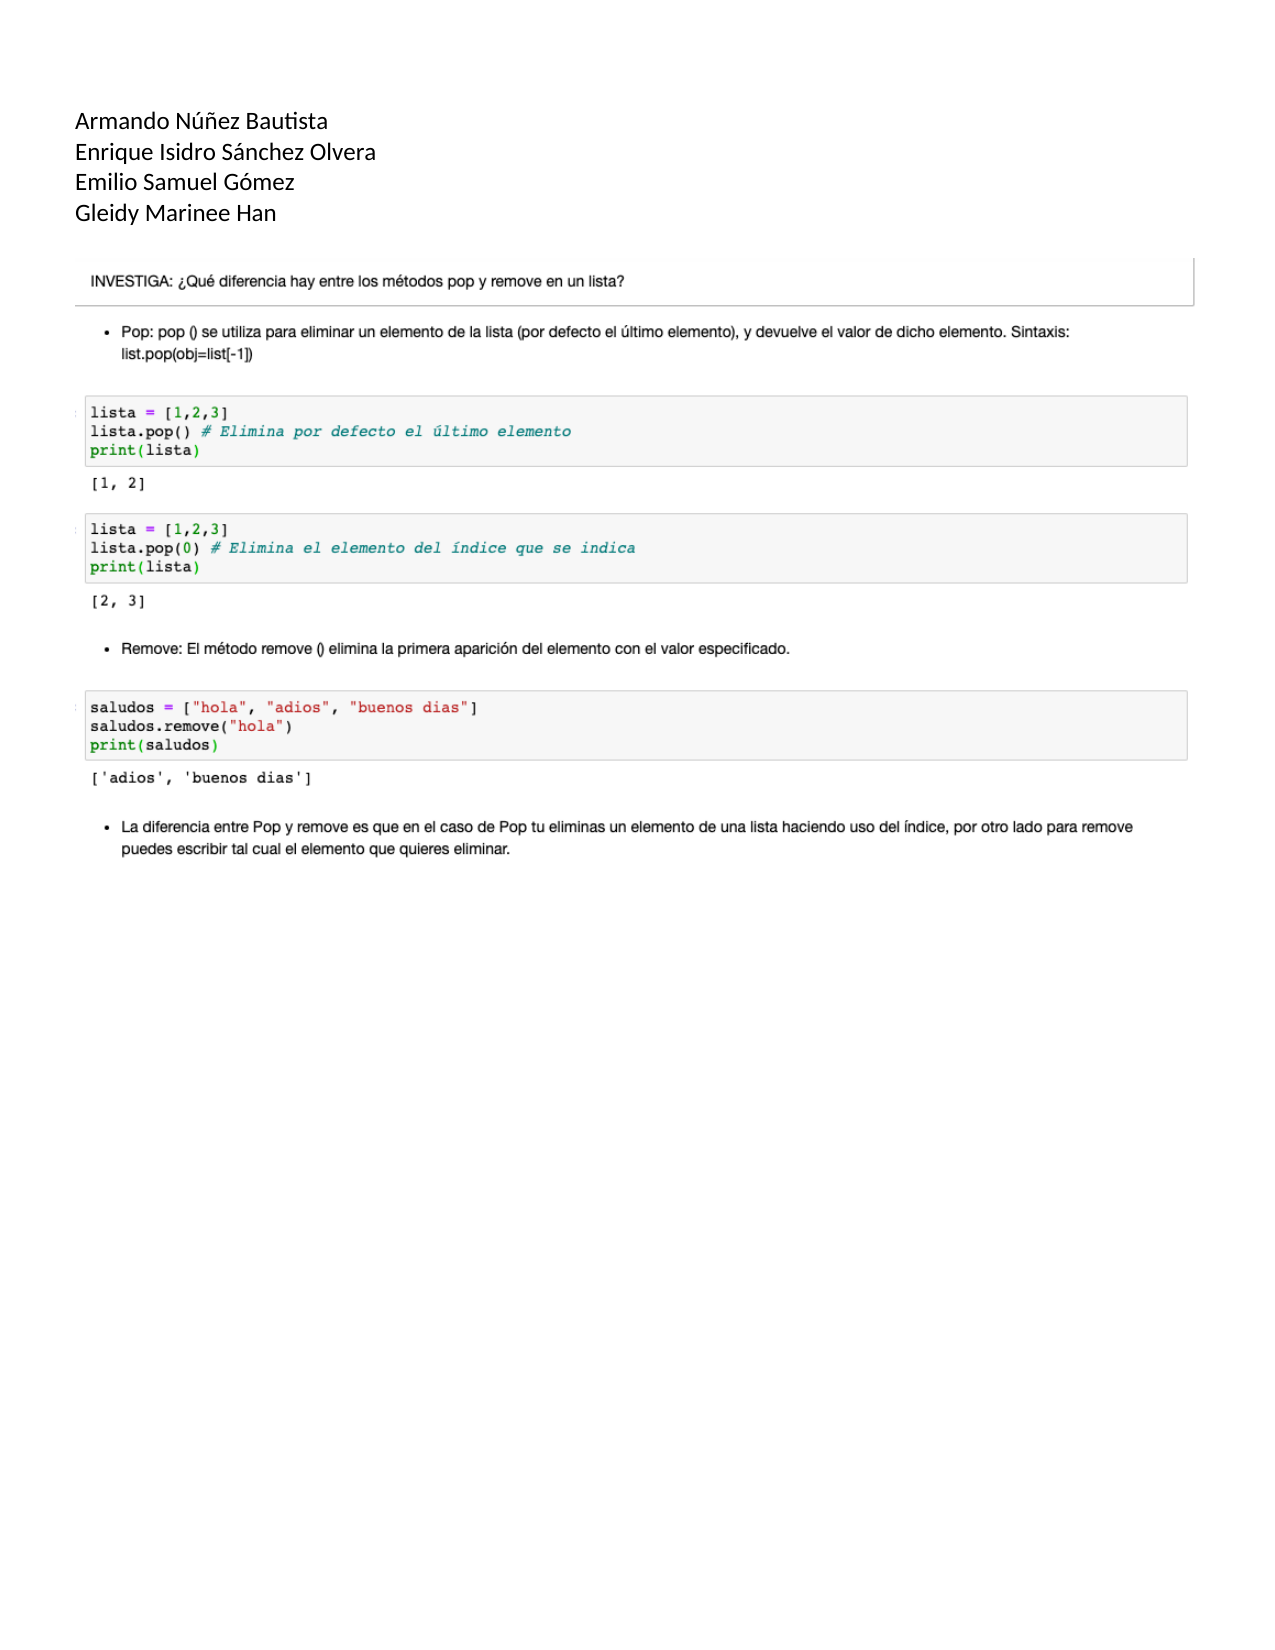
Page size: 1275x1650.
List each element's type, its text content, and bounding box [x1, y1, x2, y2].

text Enrique Isidro Sánchez Olvera [75, 136, 1200, 167]
picture [75, 258, 1199, 863]
text Emilio Samuel Gómez [75, 167, 1200, 197]
text Gleidy Marinee Han [75, 197, 1200, 228]
text Armando Núñez Bautista [75, 106, 1200, 136]
